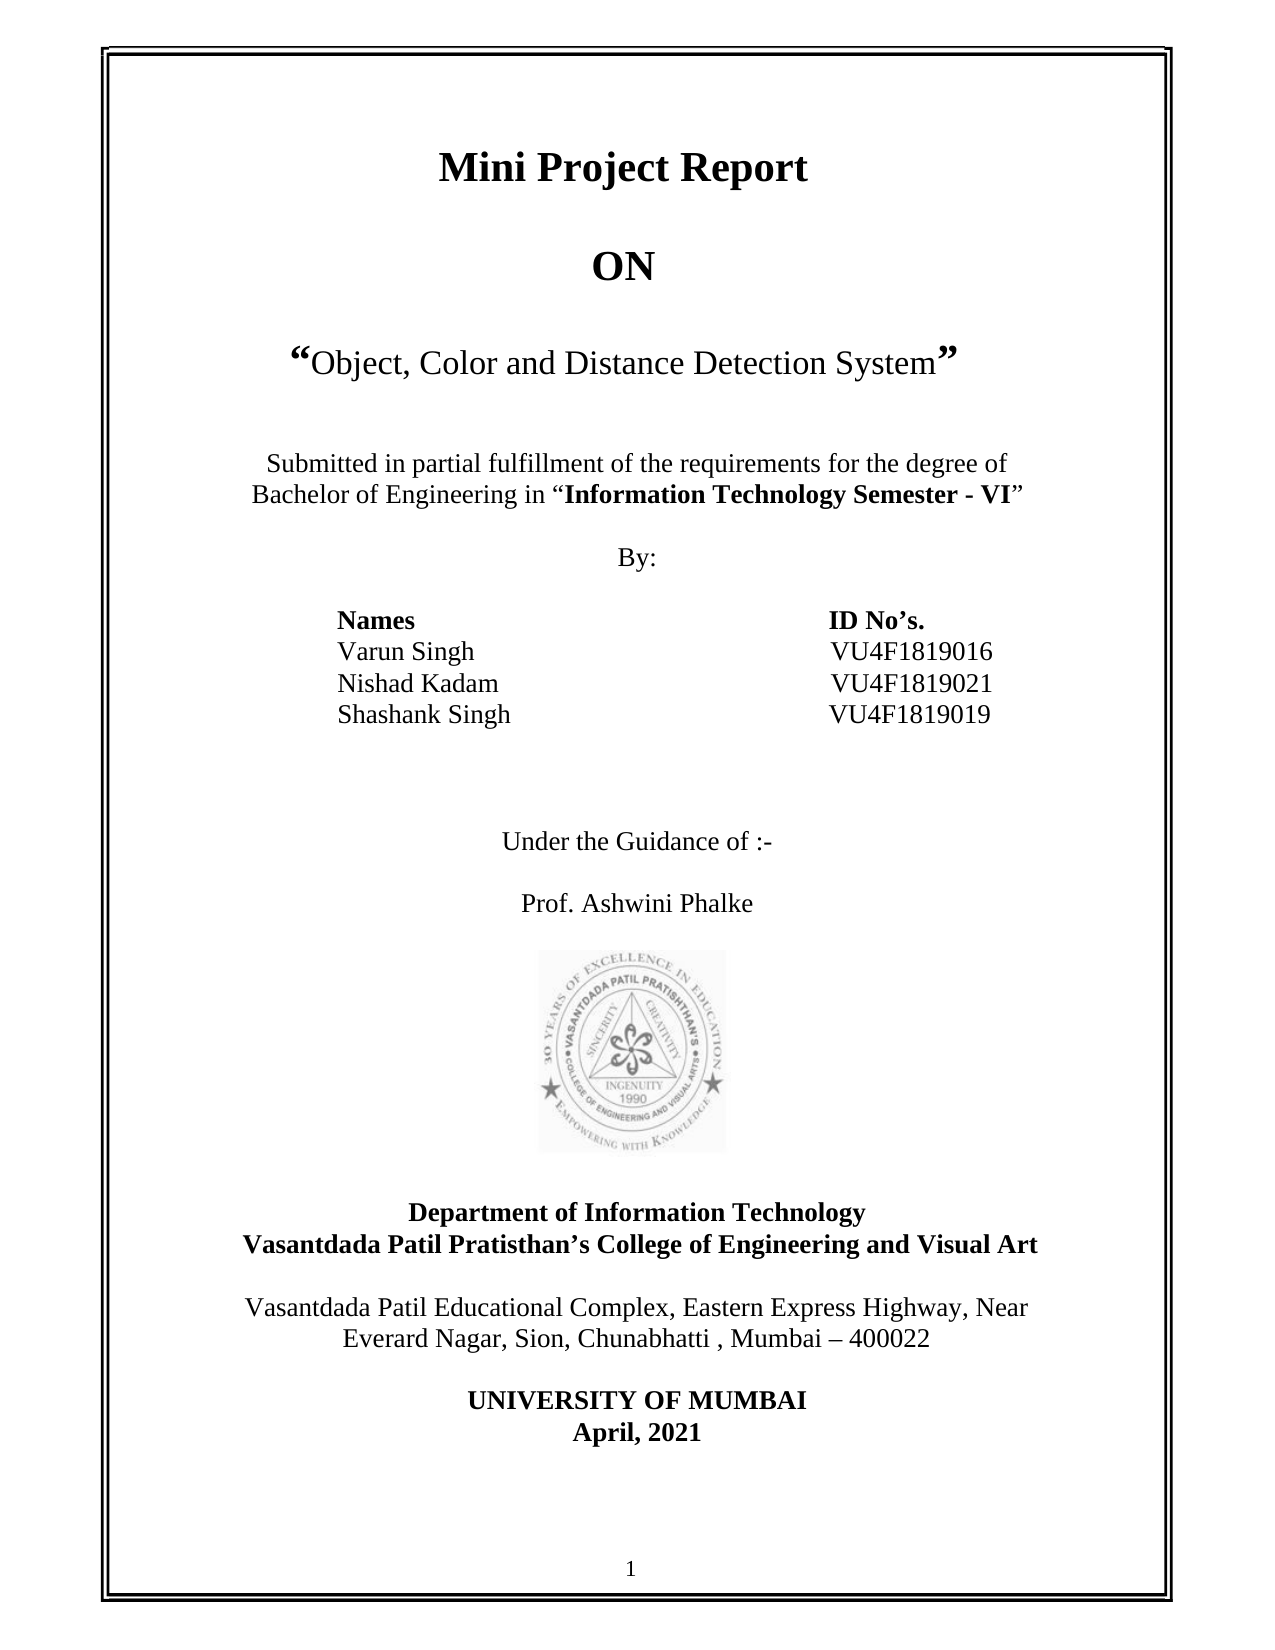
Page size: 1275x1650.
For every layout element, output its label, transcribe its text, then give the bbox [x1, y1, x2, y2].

picture [109, 46, 1165, 56]
text Vasantdada Patil Pratisthan’s College of Engineering and Visual Art [152, 1228, 1128, 1259]
text Names ID No’s. [152, 604, 1109, 635]
picture [109, 1593, 1165, 1602]
text Nishad Kadam VU4F1819021 [182, 667, 1148, 698]
text Shashank Singh VU4F1819019 [180, 698, 1148, 730]
subtitle By: [437, 541, 837, 572]
text Varun Singh VU4F1819016 [182, 636, 1148, 667]
text Under the Guidance of :- Prof. Ashwini Phalke [500, 825, 774, 918]
text April, 2021 [437, 1416, 837, 1447]
text “Object, Color and Distance Detection System” [152, 339, 1095, 383]
text UNIVERSITY OF MUMBAI [437, 1384, 837, 1416]
text Department of Information Technology [152, 1196, 1122, 1227]
text Submitted in partial fulfillment of the requirements for the degree of Bachelor of Engineering in “Information Technology Semester - VI” [246, 447, 1028, 509]
text Vasantdada Patil Educational Complex, Eastern Express Highway, Near Everard Nagar, Sion, Chunabhatti , Mumbai – 400022 [233, 1291, 1040, 1353]
picture [534, 950, 731, 1157]
title Mini Project Report ON [437, 142, 810, 289]
